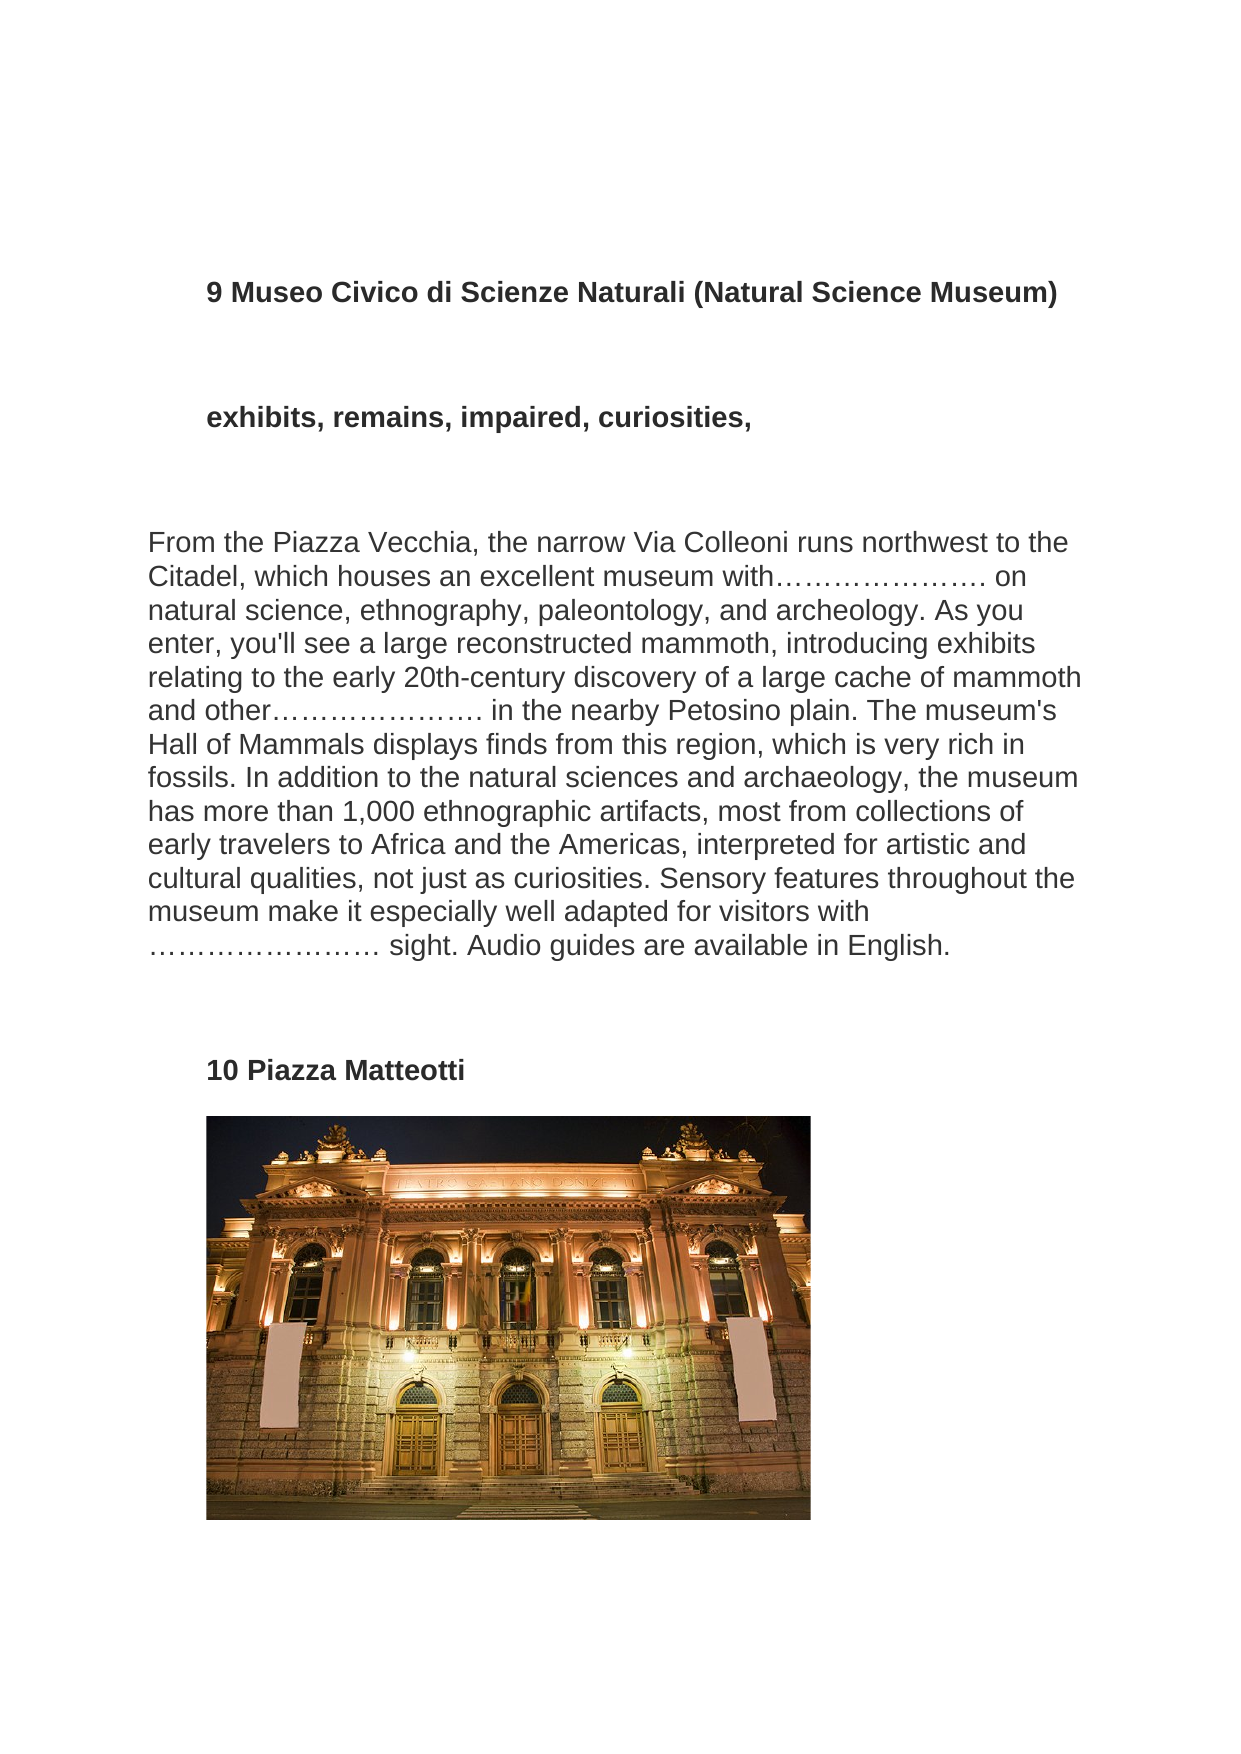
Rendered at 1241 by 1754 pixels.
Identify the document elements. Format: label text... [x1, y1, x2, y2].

picture [206, 1116, 811, 1520]
text exhibits, remains, impaired, curiosities, [206, 400, 1093, 434]
text 9 Museo Civico di Scienze Naturali (Natural Science Museum) [206, 275, 1093, 308]
text 10 Piazza Matteotti [206, 1053, 1093, 1087]
text From the Piazza Vecchia, the narrow Via Colleoni runs northwest to the Citadel, which houses an excellent museum with…………………. on natural science, ethnography, paleontology, and archeology. As you enter, you'll see a large reconstructed mammoth, introducing exhibits relating to the early 20th-century discovery of a large cache of mammoth and other…………………. in the nearby Petosino plain. The museum's Hall of Mammals displays finds from this region, which is very rich in fossils. In addition to the natural sciences and archaeology, the museum has more than 1,000 ethnographic artifacts, most from collections of early travelers to Africa and the Americas, interpreted for artistic and cultural qualities, not just as curiosities. Sensory features throughout the museum make it especially well adapted for visitors with …………………… sight. Audio guides are available in English. [148, 526, 1093, 962]
